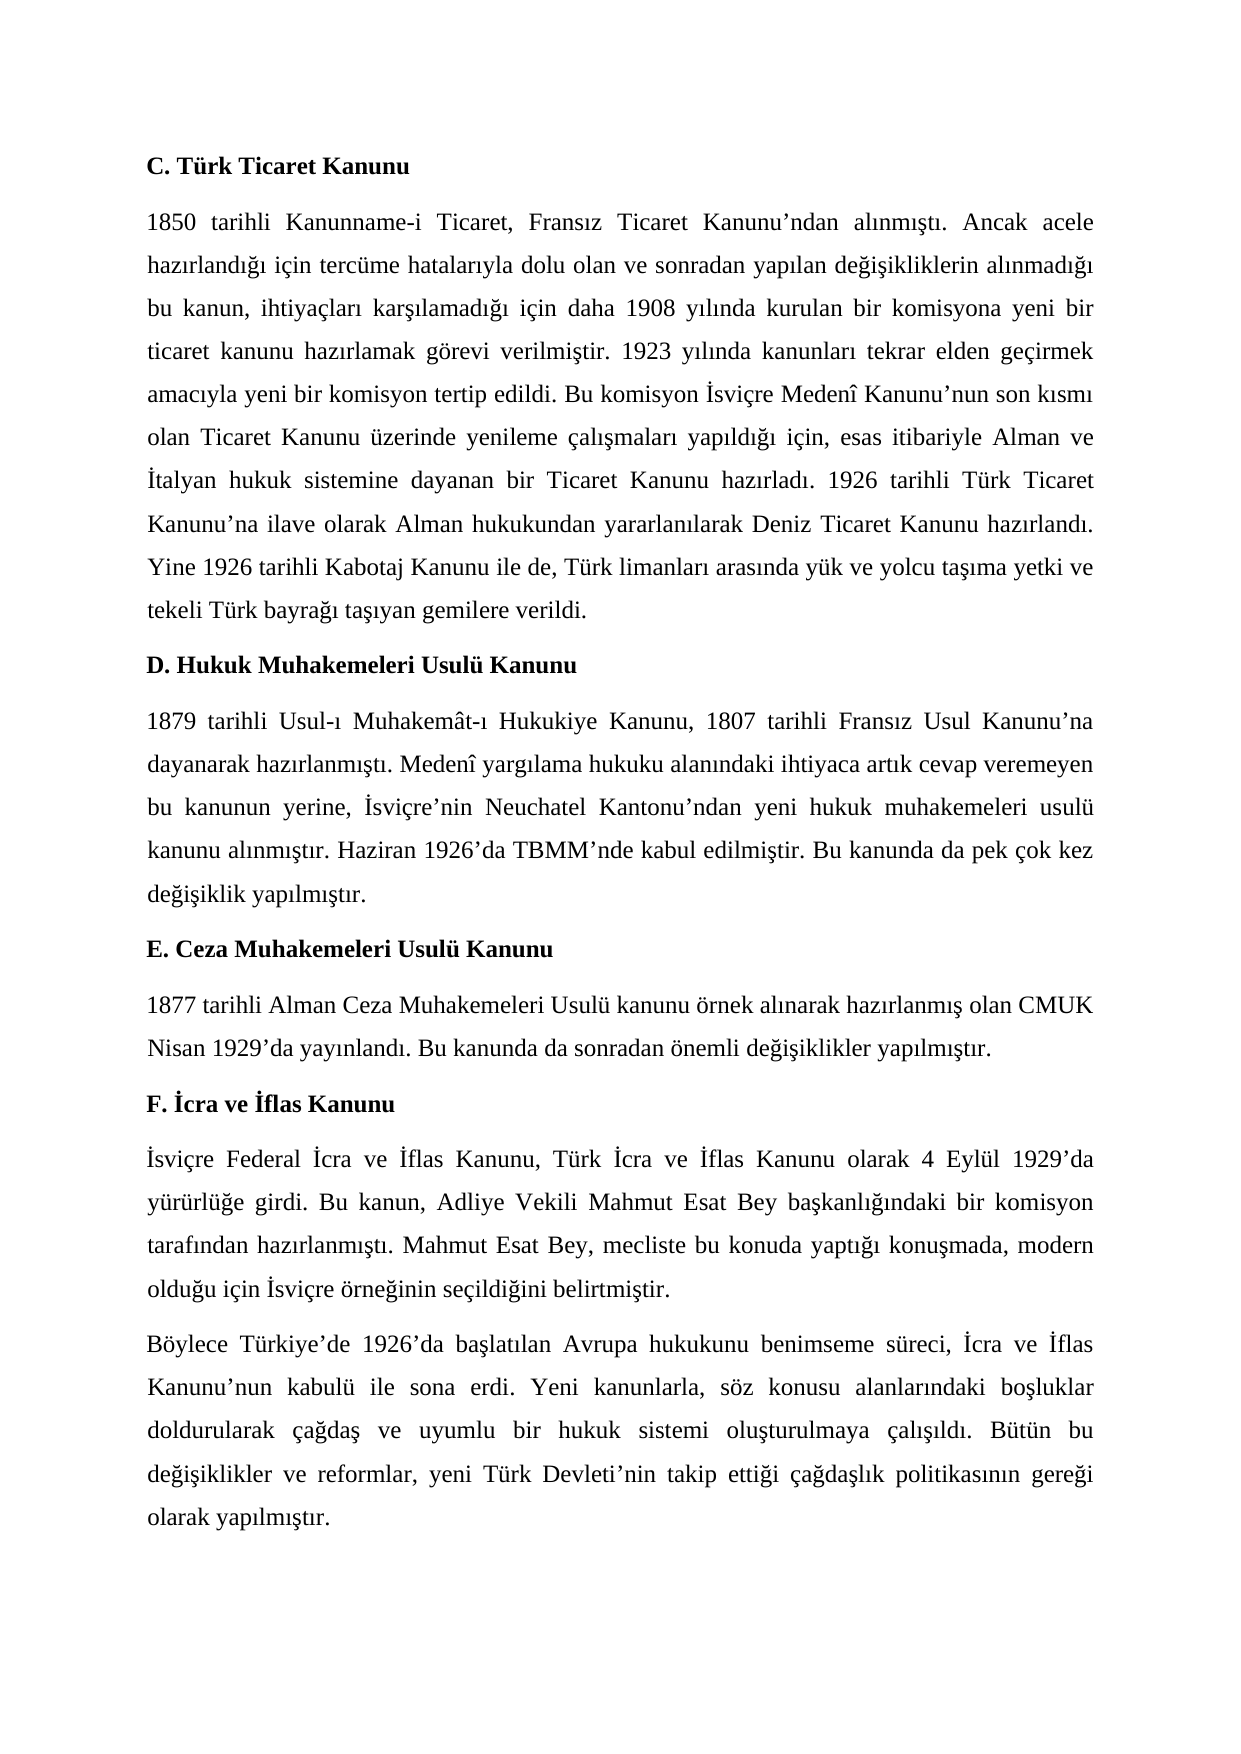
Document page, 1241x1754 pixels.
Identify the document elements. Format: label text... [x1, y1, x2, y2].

subtitle D. Hukuk Muhakemeleri Usulü Kanunu [146, 651, 1094, 679]
text İsviçre Federal İcra ve İflas Kanunu, Türk İcra ve İflas Kanunu olarak 4 Eylül 1929’da yürürlüğe girdi. Bu kanun, Adliye Vekili Mahmut Esat Bey başkanlığındaki bir komisyon tarafından hazırlanmıştı. Mahmut Esat Bey, mecliste bu konuda yaptığı konuşmada, modern olduğu için İsviçre örneğinin seçildiğini belirtmiştir. [146, 1144, 1094, 1302]
text 1850 tarihli Kanunname-i Ticaret, Fransız Ticaret Kanunu’ndan alınmıştı. Ancak acele hazırlandığı için tercüme hatalarıyla dolu olan ve sonradan yapılan değişikliklerin alınmadığı bu kanun, ihtiyaçları karşılamadığı için daha 1908 yılında kurulan bir komisyona yeni bir ticaret kanunu hazırlamak görevi verilmiştir. 1923 yılında kanunları tekrar elden geçirmek amacıyla yeni bir komisyon tertip edildi. Bu komisyon İsviçre Medenî Kanunu’nun son kısmı olan Ticaret Kanunu üzerinde yenileme çalışmaları yapıldığı için, esas itibariyle Alman ve İtalyan hukuk sistemine dayanan bir Ticaret Kanunu hazırladı. 1926 tarihli Türk Ticaret Kanunu’na ilave olarak Alman hukukundan yararlanılarak Deniz Ticaret Kanunu hazırlandı. Yine 1926 tarihli Kabotaj Kanunu ile de, Türk limanları arasında yük ve yolcu taşıma yetki ve tekeli Türk bayrağı taşıyan gemilere verildi. [146, 207, 1094, 624]
subtitle C. Türk Ticaret Kanunu [146, 151, 1094, 180]
text Böylece Türkiye’de 1926’da başlatılan Avrupa hukukunu benimseme süreci, İcra ve İflas Kanunu’nun kabulü ile sona erdi. Yeni kanunlarla, söz konusu alanlarındaki boşluklar doldurularak çağdaş ve uyumlu bir hukuk sistemi oluşturulmaya çalışıldı. Bütün bu değişiklikler ve reformlar, yeni Türk Devleti’nin takip ettiği çağdaşlık politikasının gereği olarak yapılmıştır. [146, 1329, 1094, 1531]
subtitle F. İcra ve İflas Kanunu [146, 1089, 1094, 1117]
text 1879 tarihli Usul-ı Muhakemât-ı Hukukiye Kanunu, 1807 tarihli Fransız Usul Kanunu’na dayanarak hazırlanmıştı. Medenî yargılama hukuku alanındaki ihtiyaca artık cevap veremeyen bu kanunun yerine, İsviçre’nin Neuchatel Kantonu’ndan yeni hukuk muhakemeleri usulü kanunu alınmıştır. Haziran 1926’da TBMM’nde kabul edilmiştir. Bu kanunda da pek çok kez değişiklik yapılmıştır. [146, 706, 1094, 907]
text 1877 tarihli Alman Ceza Muhakemeleri Usulü kanunu örnek alınarak hazırlanmış olan CMUK Nisan 1929’da yayınlandı. Bu kanunda da sonradan önemli değişiklikler yapılmıştır. [146, 990, 1094, 1062]
subtitle E. Ceza Muhakemeleri Usulü Kanunu [146, 934, 1094, 963]
